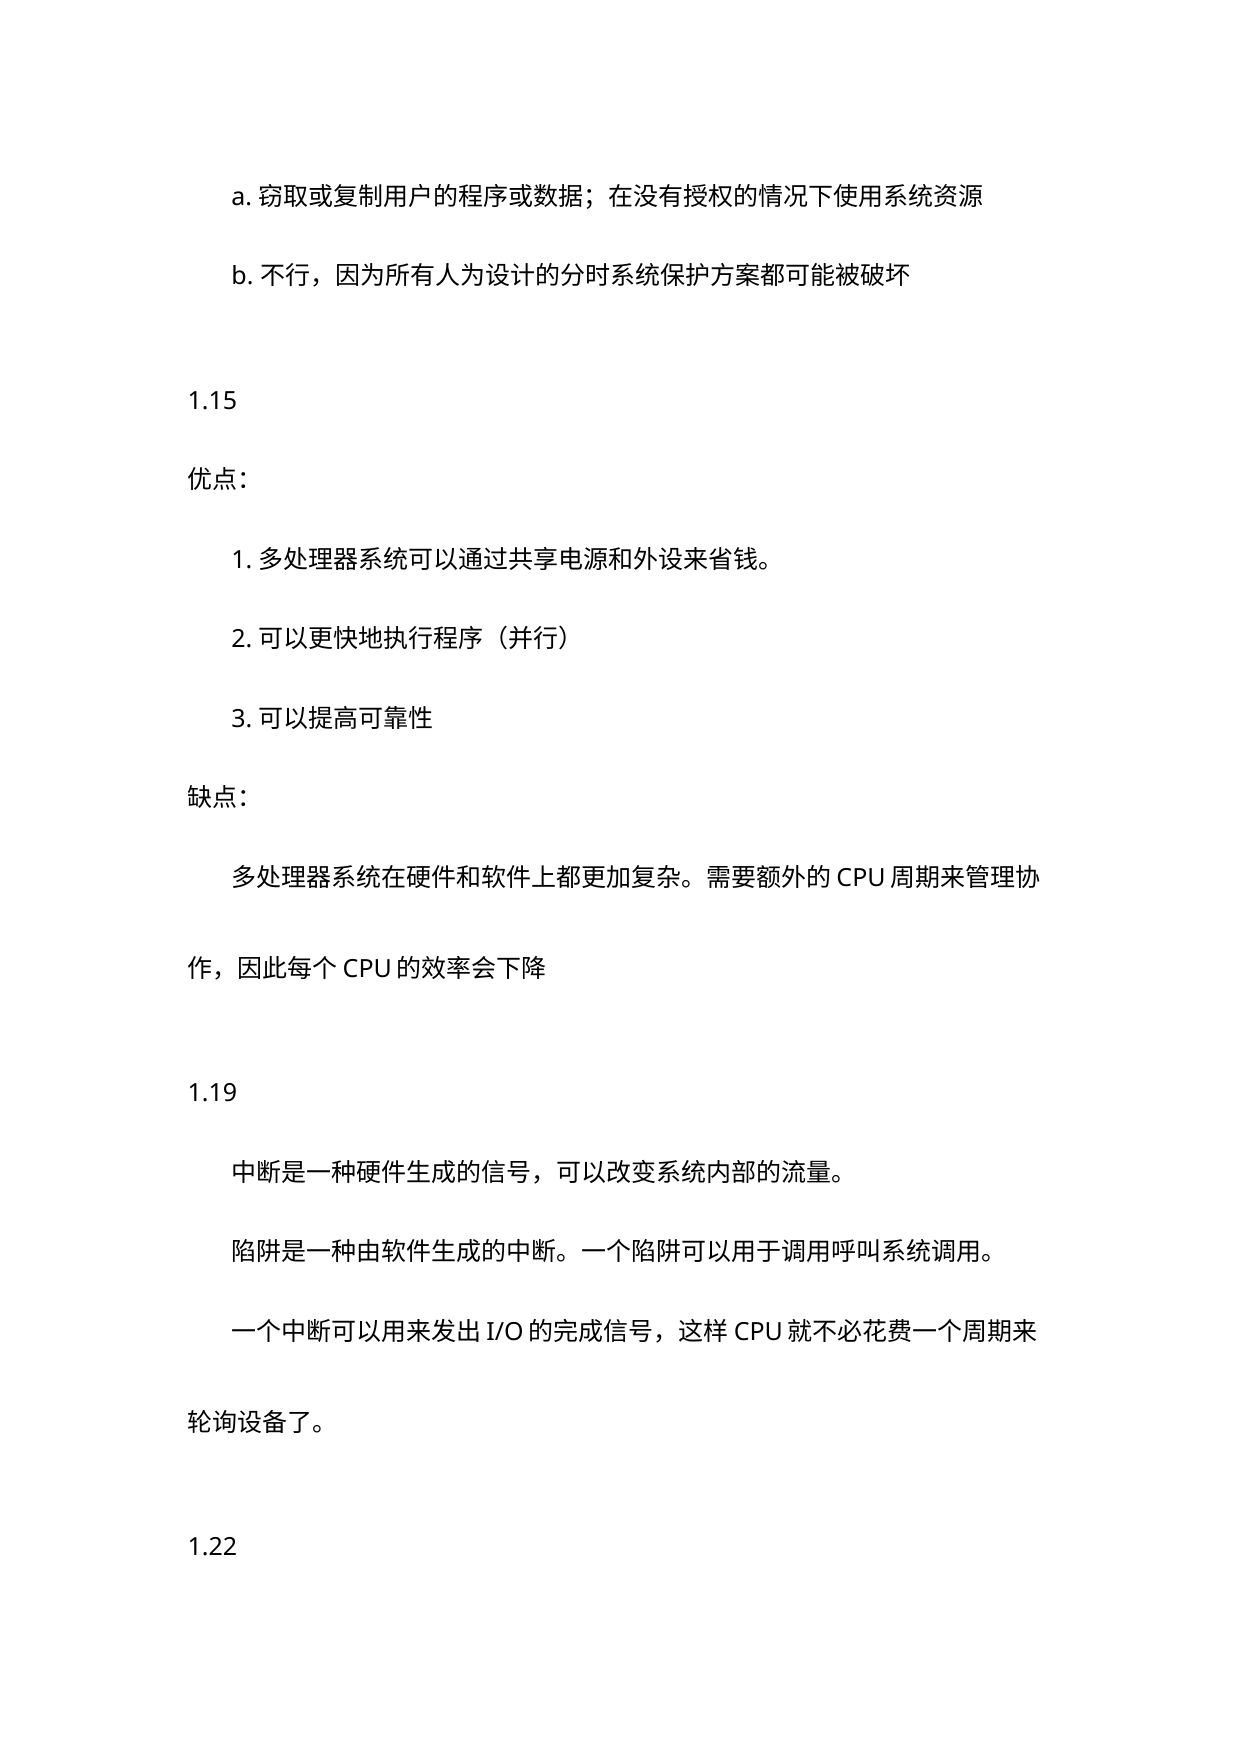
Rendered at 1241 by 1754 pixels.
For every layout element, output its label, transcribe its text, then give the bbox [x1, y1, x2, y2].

text 3. 可以提高可靠性 [187, 684, 1053, 749]
text 1. 多处理器系统可以通过共享电源和外设来省钱。 [187, 525, 1053, 590]
text 缺点： [187, 763, 1053, 828]
text 一个中断可以用来发出I/O的完成信号，这样CPU就不必花费一个周期来轮询设备了。 [187, 1297, 1053, 1453]
text 中断是一种硬件生成的信号，可以改变系统内部的流量。 [187, 1138, 1053, 1203]
text b. 不行，因为所有人为设计的分时系统保护方案都可能被破坏 [187, 241, 1053, 306]
text 优点： [187, 446, 1053, 511]
text 多处理器系统在硬件和软件上都更加复杂。需要额外的CPU周期来管理协作，因此每个CPU的效率会下降 [187, 843, 1053, 999]
text 1.15 [187, 367, 1053, 432]
text a. 窃取或复制用户的程序或数据；在没有授权的情况下使用系统资源 [187, 162, 1053, 227]
text 1.22 [187, 1513, 1053, 1578]
text 2. 可以更快地执行程序（并行） [187, 604, 1053, 669]
text 1.19 [187, 1059, 1053, 1124]
text 陷阱是一种由软件生成的中断。一个陷阱可以用于调用呼叫系统调用。 [187, 1217, 1053, 1282]
